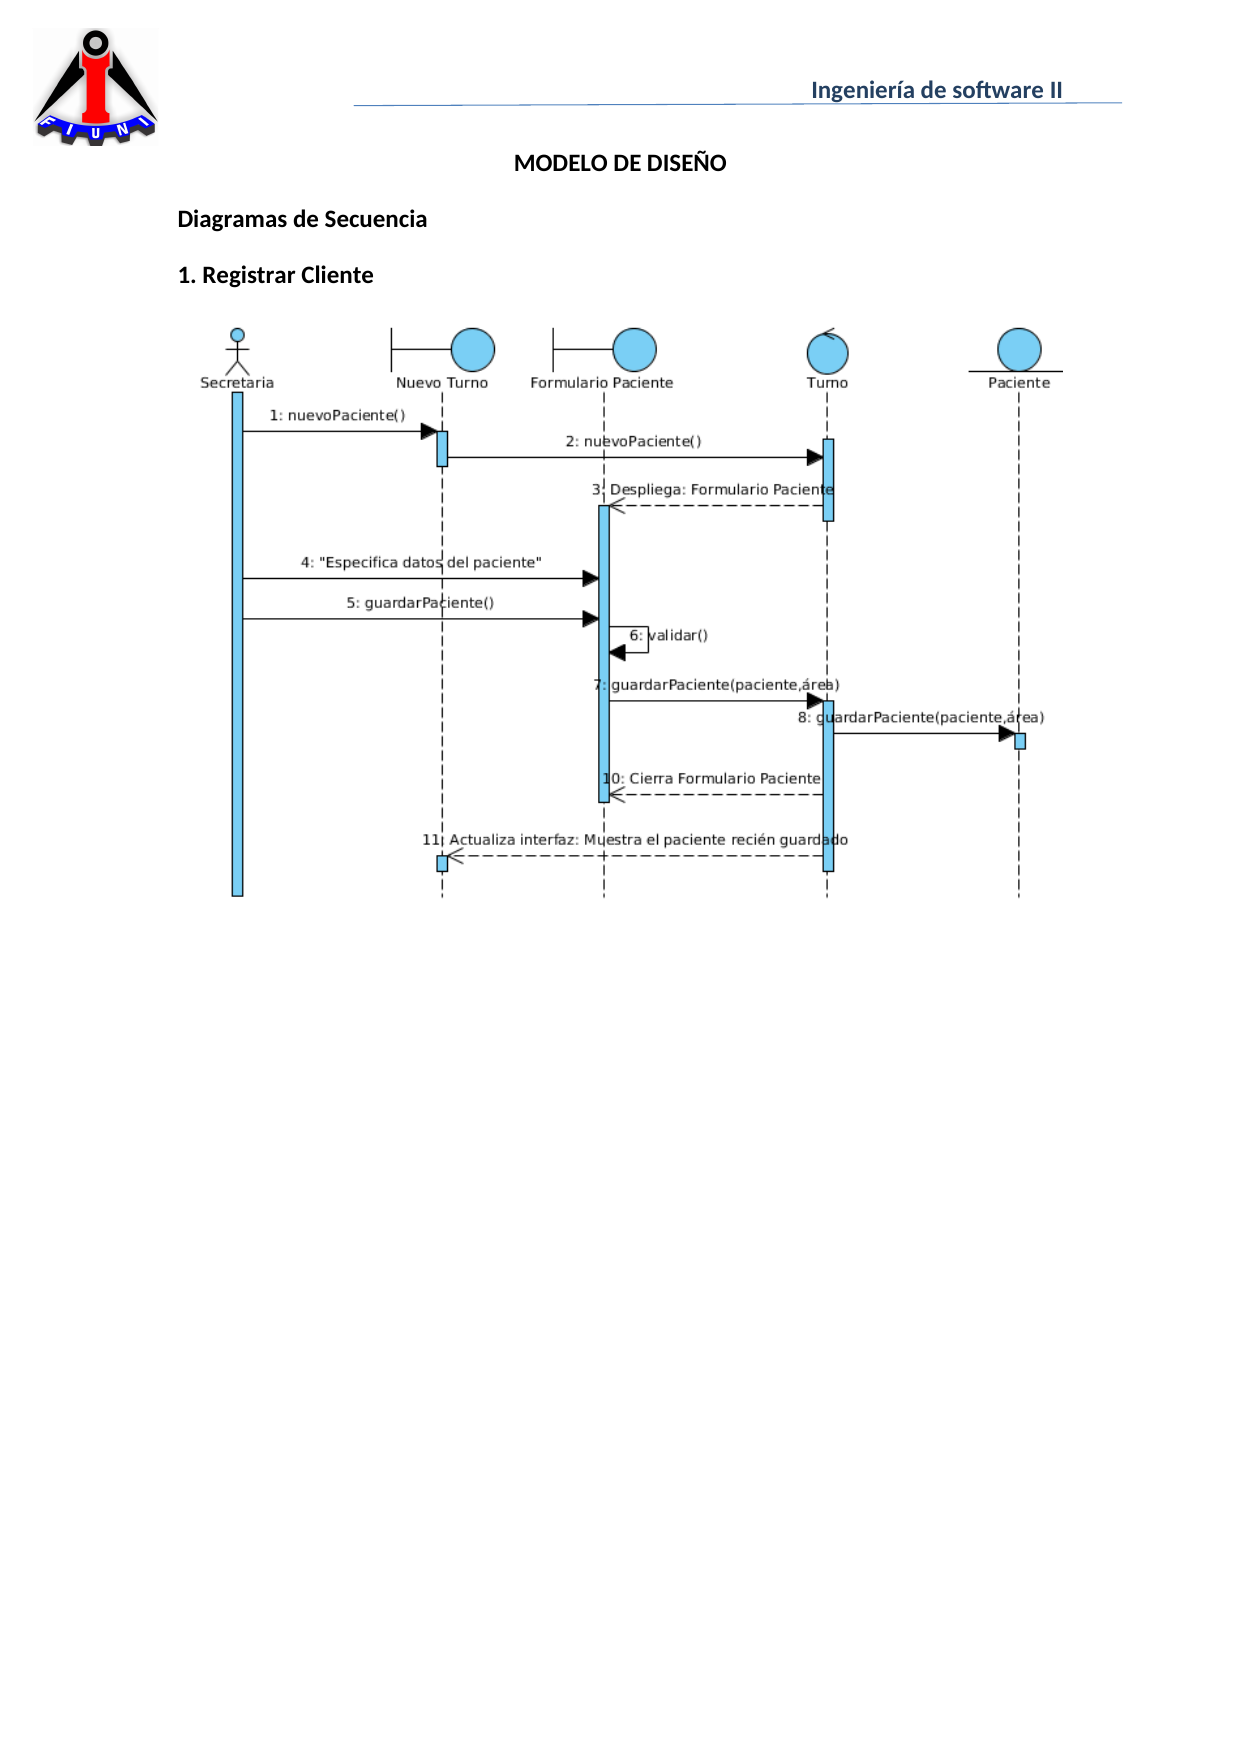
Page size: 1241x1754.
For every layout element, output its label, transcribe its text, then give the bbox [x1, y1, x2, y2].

text MODELO DE DISEÑO [177, 148, 1063, 178]
text Diagramas de Secuencia [177, 203, 1063, 234]
picture [32, 28, 159, 146]
text 1. Registrar Cliente [177, 259, 1063, 290]
picture [177, 315, 1063, 923]
